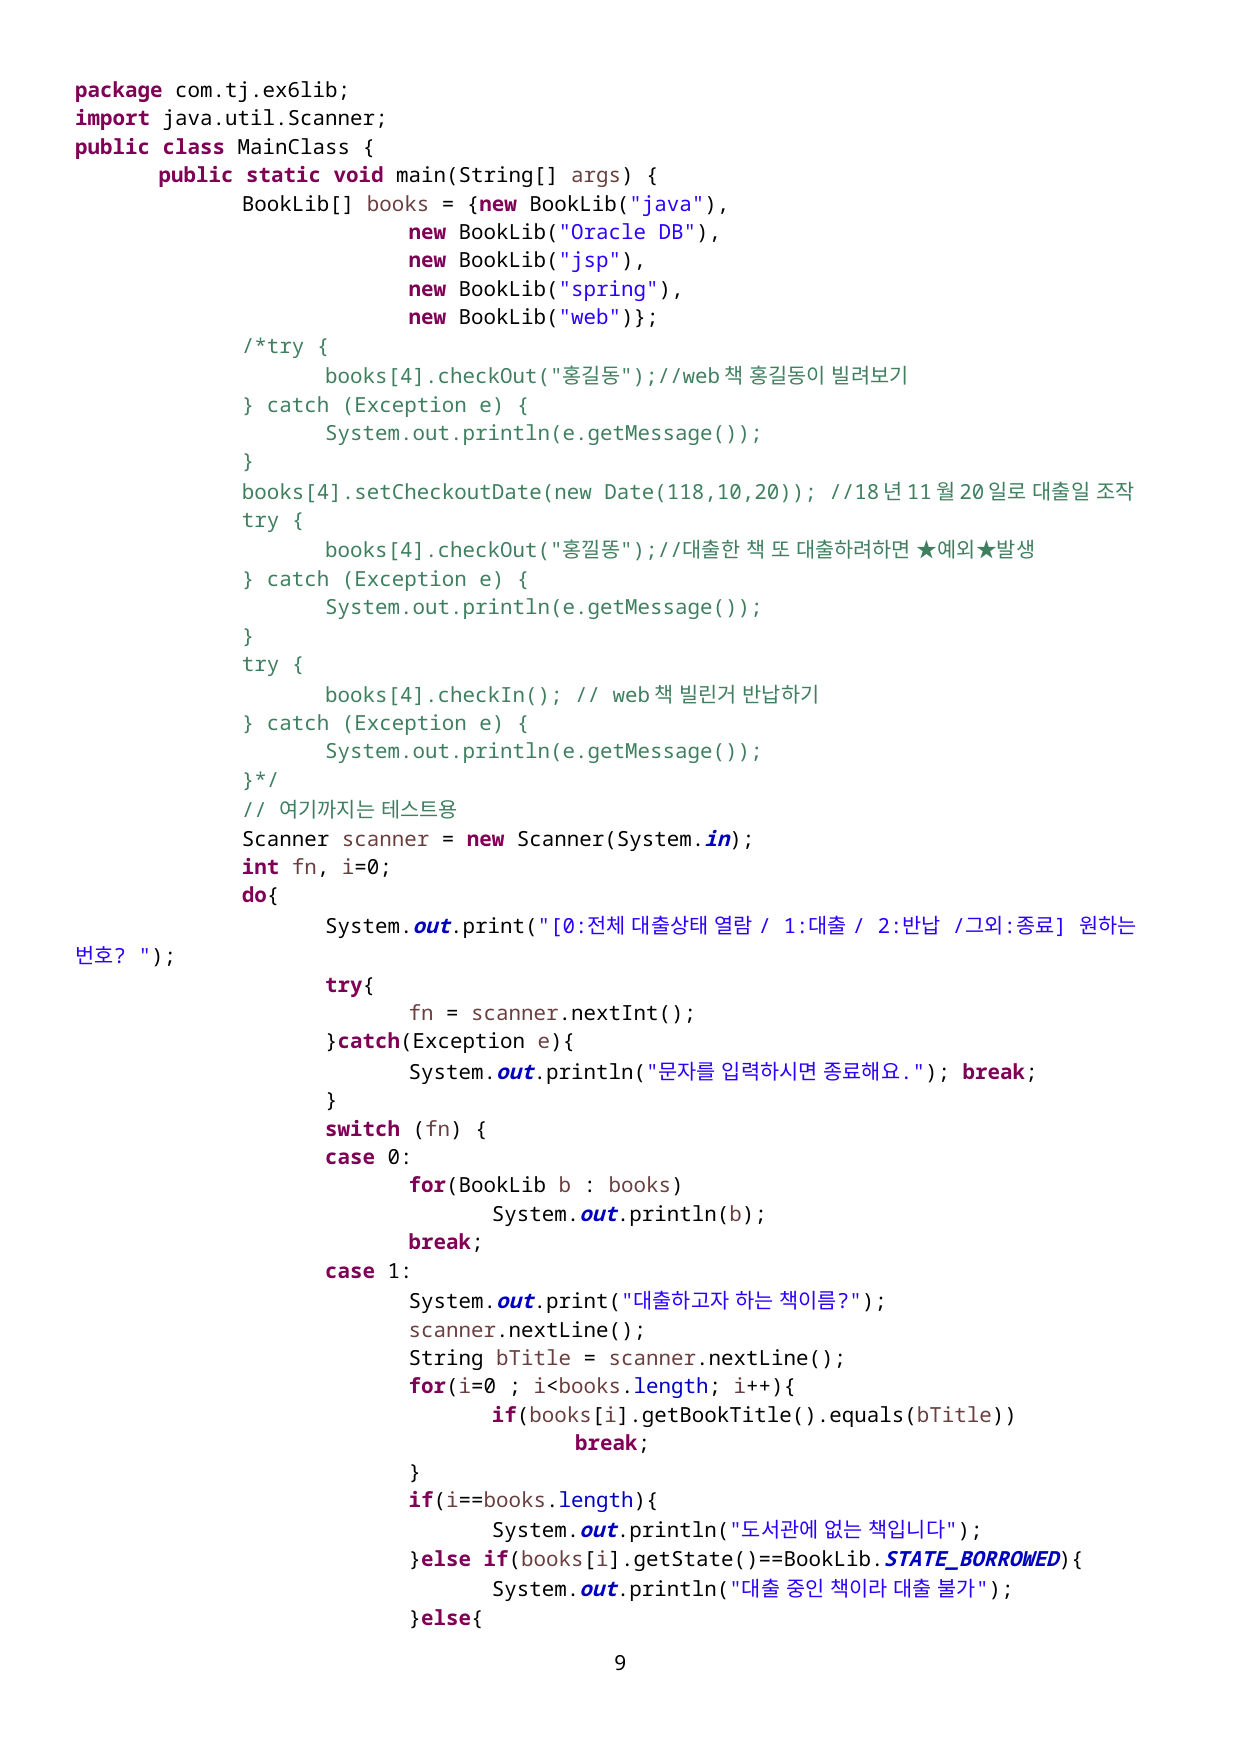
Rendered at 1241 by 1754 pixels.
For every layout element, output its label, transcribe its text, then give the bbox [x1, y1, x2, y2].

text } [75, 1457, 1165, 1485]
text books[4].checkIn(); // web책 빌린거 반납하기 [75, 678, 1165, 708]
text System.out.print("[0:전체 대출상태 열람 / 1:대출 / 2:반납 /그외:종료] 원하는 번호? "); [75, 909, 1165, 970]
text break; [75, 1428, 1165, 1457]
text import java.util.Scanner; [75, 103, 1165, 132]
text System.out.println(e.getMessage()); [75, 418, 1165, 447]
text System.out.println("문자를 입력하시면 종료해요."); break; [75, 1055, 1165, 1085]
text System.out.println("대출 중인 책이라 대출 불가"); [75, 1572, 1165, 1603]
text Scanner scanner = new Scanner(System.in); [75, 824, 1165, 852]
text if(i==books.length){ [75, 1485, 1165, 1514]
text String bTitle = scanner.nextLine(); [75, 1343, 1165, 1372]
text } [75, 621, 1165, 649]
text } catch (Exception e) { [75, 564, 1165, 592]
text do{ [75, 881, 1165, 909]
text System.out.println(e.getMessage()); [75, 737, 1165, 765]
text for(i=0 ; i<books.length; i++){ [75, 1372, 1165, 1400]
text try { [75, 505, 1165, 534]
text BookLib[] books = {new BookLib("java"), [75, 189, 1165, 217]
text break; [75, 1227, 1165, 1256]
text } catch (Exception e) { [75, 390, 1165, 418]
text System.out.println("도서관에 없는 책입니다"); [75, 1514, 1165, 1544]
text } [75, 1085, 1165, 1114]
text public class MainClass { [75, 132, 1165, 160]
text case 1: [75, 1256, 1165, 1284]
text }else{ [75, 1603, 1165, 1631]
text public static void main(String[] args) { [75, 160, 1165, 189]
text scanner.nextLine(); [75, 1315, 1165, 1343]
text fn = scanner.nextInt(); [75, 998, 1165, 1027]
text } catch (Exception e) { [75, 708, 1165, 737]
text books[4].setCheckoutDate(new Date(118,10,20)); //18년11월20일로 대출일 조작 [75, 475, 1165, 505]
text } [75, 447, 1165, 475]
text books[4].checkOut("홍길동");//web책 홍길동이 빌려보기 [75, 359, 1165, 390]
text try { [75, 649, 1165, 678]
text new BookLib("Oracle DB"), [75, 217, 1165, 246]
text System.out.println(e.getMessage()); [75, 592, 1165, 621]
text for(BookLib b : books) [75, 1171, 1165, 1199]
text System.out.println(b); [75, 1199, 1165, 1227]
text int fn, i=0; [75, 852, 1165, 881]
text System.out.print("대출하고자 하는 책이름?"); [75, 1284, 1165, 1315]
text }catch(Exception e){ [75, 1027, 1165, 1055]
text }else if(books[i].getState()==BookLib.STATE_BORROWED){ [75, 1544, 1165, 1572]
text /*try { [75, 331, 1165, 359]
text package com.tj.ex6lib; [75, 75, 1165, 103]
text case 0: [75, 1142, 1165, 1171]
text }*/ [75, 765, 1165, 793]
text // 여기까지는 테스트용 [75, 793, 1165, 824]
text new BookLib("jsp"), [75, 246, 1165, 274]
text new BookLib("spring"), [75, 274, 1165, 302]
text books[4].checkOut("홍낄똥");//대출한 책 또 대출하려하면 ★예외★발생 [75, 534, 1165, 564]
text try{ [75, 970, 1165, 998]
text switch (fn) { [75, 1114, 1165, 1142]
text new BookLib("web")}; [75, 302, 1165, 331]
text if(books[i].getBookTitle().equals(bTitle)) [75, 1400, 1165, 1428]
